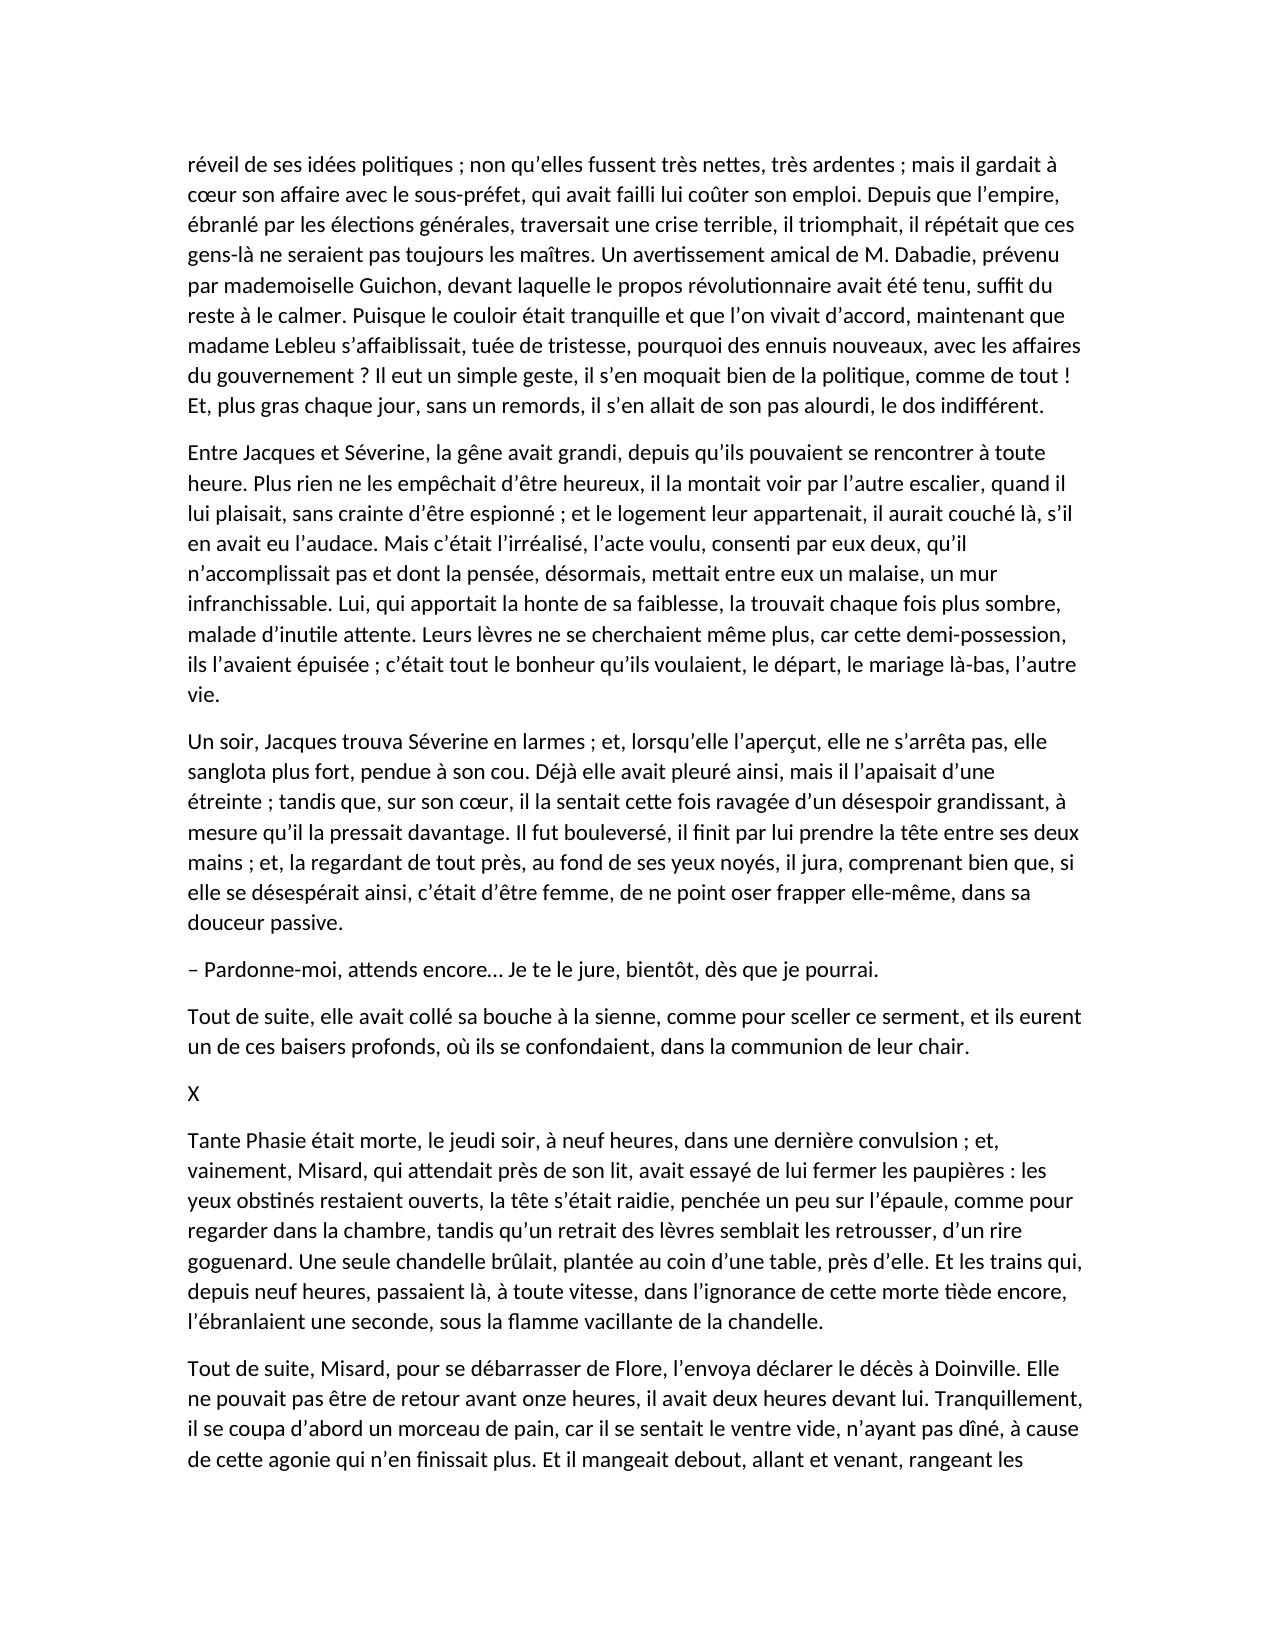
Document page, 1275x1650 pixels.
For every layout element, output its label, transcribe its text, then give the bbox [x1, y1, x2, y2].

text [187, 150, 1087, 420]
text Un soir, Jacques trouva Séverine en larmes ; et, lorsqu’elle l’aperçut, elle ne s’arrêta pas, elle sanglota plus fort, pendue à son cou. Déjà elle avait pleuré ainsi, mais il l’apaisait d’une étreinte ; tandis que, sur son cœur, il la sentait cette fois ravagée d’un désespoir grandissant, à mesure qu’il la pressait davantage. Il fut bouleversé, il finit par lui prendre la tête entre ses deux mains ; et, la regardant de tout près, au fond de ses yeux noyés, il jura, comprenant bien que, si elle se désespérait ainsi, c’était d’être femme, de ne point oser frapper elle-même, dans sa douceur passive. [187, 727, 1087, 936]
text – Pardonne-moi, attends encore… Je te le jure, bientôt, dès que je pourrai. [187, 955, 1087, 983]
text Entre Jacques et Séverine, la gêne avait grandi, depuis qu’ils pouvaient se rencontrer à toute heure. Plus rien ne les empêchait d’être heureux, il la montait voir par l’autre escalier, quand il lui plaisait, sans crainte d’être espionné ; et le logement leur appartenait, il aurait couché là, s’il en avait eu l’audace. Mais c’était l’irréalisé, l’acte voulu, consenti par eux deux, qu’il n’accomplissait pas et dont la pensée, désormais, mettait entre eux un malaise, un mur infranchissable. Lui, qui apportait la honte de sa faiblesse, la trouvait chaque fois plus sombre, malade d’inutile attente. Leurs lèvres ne se cherchaient même plus, car cette demi-possession, ils l’avaient épuisée ; c’était tout le bonheur qu’ils voulaient, le départ, le mariage là-bas, l’autre vie. [187, 438, 1087, 708]
text X [187, 1079, 1087, 1107]
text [187, 1354, 1087, 1473]
text Tout de suite, elle avait collé sa bouche à la sienne, comme pour sceller ce serment, et ils eurent un de ces baisers profonds, où ils se confondaient, dans la communion de leur chair. [187, 1002, 1087, 1060]
text Tante Phasie était morte, le jeudi soir, à neuf heures, dans une dernière convulsion ; et, vainement, Misard, qui attendait près de son lit, avait essayé de lui fermer les paupières : les yeux obstinés restaient ouverts, la tête s’était raidie, penchée un peu sur l’épaule, comme pour regarder dans la chambre, tandis qu’un retrait des lèvres semblait les retrousser, d’un rire goguenard. Une seule chandelle brûlait, plantée au coin d’une table, près d’elle. Et les trains qui, depuis neuf heures, passaient là, à toute vitesse, dans l’ignorance de cette morte tiède encore, l’ébranlaient une seconde, sous la flamme vacillante de la chandelle. [187, 1126, 1087, 1335]
